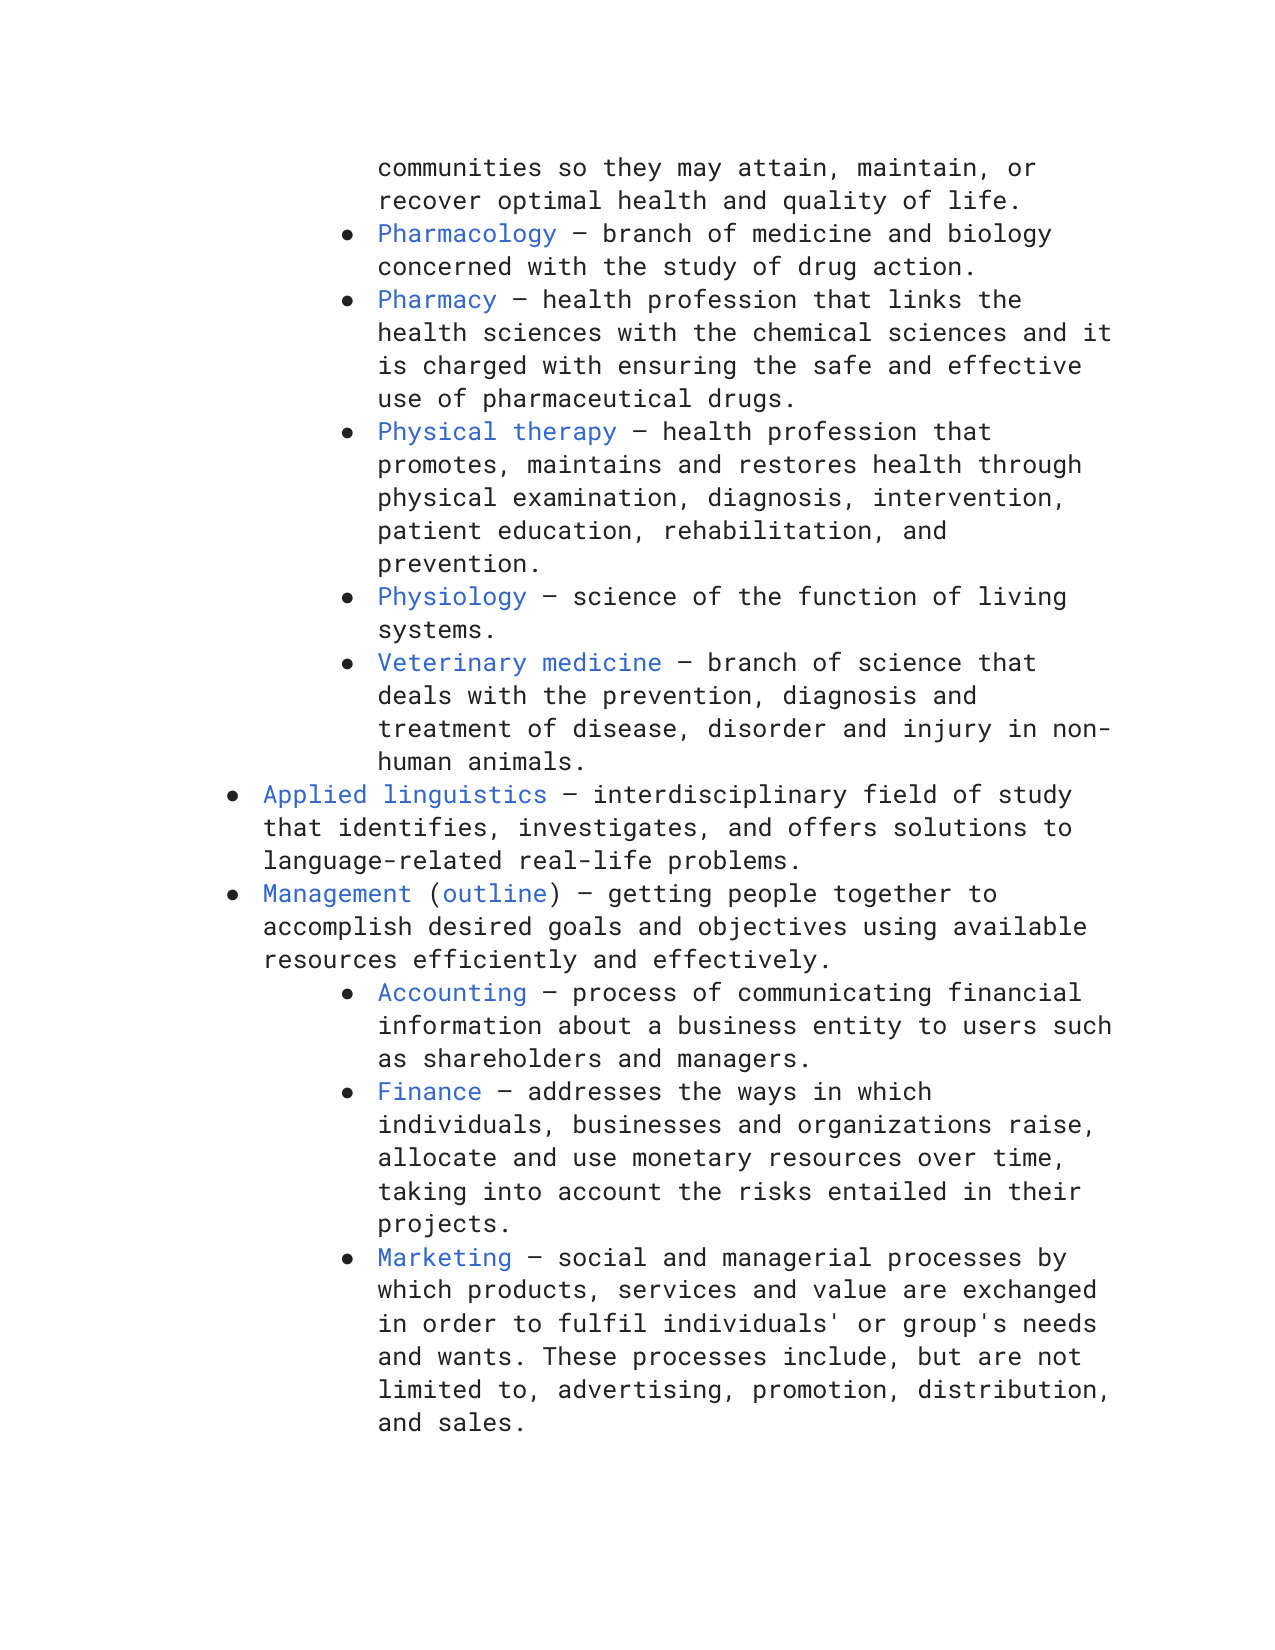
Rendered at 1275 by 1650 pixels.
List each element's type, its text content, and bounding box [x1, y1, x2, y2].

list Pharmacology – branch of medicine and biology concerned with the study of drug action. [339, 216, 1125, 282]
list Veterinary medicine – branch of science that deals with the prevention, diagnosis and treatment of disease, disorder and injury in non-human animals. [339, 645, 1125, 777]
list Applied linguistics – interdisciplinary field of study that identifies, investigates, and offers solutions to language-related real-life problems. [225, 777, 1125, 876]
list Finance – addresses the ways in which individuals, businesses and organizations raise, allocate and use monetary resources over time, taking into account the risks entailed in their projects. [339, 1074, 1125, 1240]
list Physical therapy – health profession that promotes, maintains and restores health through physical examination, diagnosis, intervention, patient education, rehabilitation, and prevention. [339, 414, 1125, 579]
list Physiology – science of the function of living systems. [339, 579, 1125, 645]
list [339, 150, 1125, 216]
list Management (outline) – getting people together to accomplish desired goals and objectives using available resources efficiently and effectively. [225, 876, 1125, 976]
list Accounting – process of communicating financial information about a business entity to users such as shareholders and managers. [339, 976, 1125, 1074]
list Pharmacy – health profession that links the health sciences with the chemical sciences and it is charged with ensuring the safe and effective use of pharmaceutical drugs. [339, 282, 1125, 414]
list Marketing – social and managerial processes by which products, services and value are exchanged in order to fulfil individuals' or group's needs and wants. These processes include, but are not limited to, advertising, promotion, distribution, and sales. [339, 1240, 1125, 1438]
